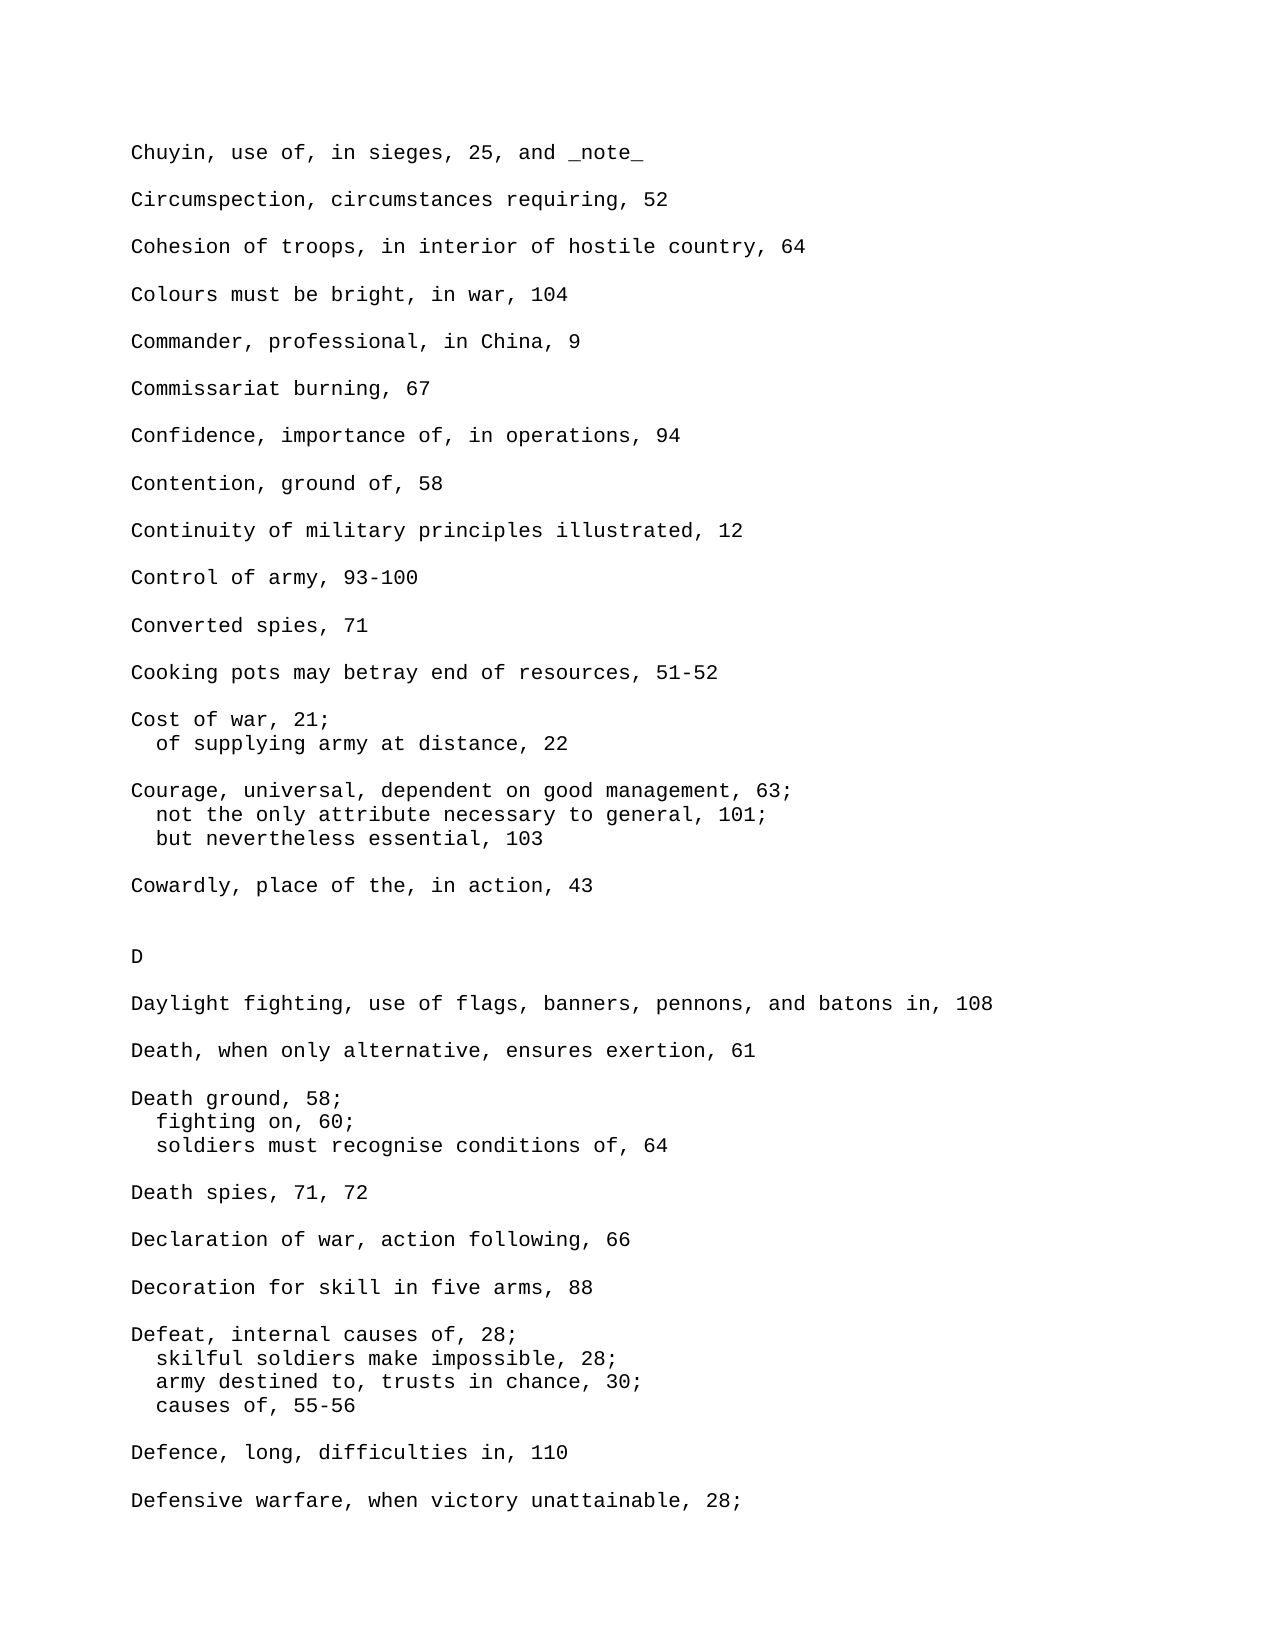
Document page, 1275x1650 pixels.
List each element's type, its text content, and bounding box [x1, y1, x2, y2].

text Cohesion of troops, in interior of hostile country, 64 [118, 236, 1157, 260]
text Cowardly, place of the, in action, 43 [118, 875, 1157, 898]
text Courage, universal, dependent on good management, 63; [118, 780, 1157, 804]
text Daylight fighting, use of flags, banners, pennons, and batons in, 108 [118, 993, 1157, 1017]
text Death spies, 71, 72 [118, 1182, 1157, 1206]
text Continuity of military principles illustrated, 12 [118, 520, 1157, 544]
text Defensive warfare, when victory unattainable, 28; [118, 1489, 1157, 1513]
text fighting on, 60; [118, 1111, 1157, 1135]
text Commander, professional, in China, 9 [118, 331, 1157, 354]
text skilful soldiers make impossible, 28; [118, 1348, 1157, 1371]
text Contention, ground of, 58 [118, 473, 1157, 496]
text of supplying army at distance, 22 [118, 733, 1157, 757]
text Colours must be bright, in war, 104 [118, 284, 1157, 307]
text Confidence, importance of, in operations, 94 [118, 426, 1157, 449]
text soldiers must recognise conditions of, 64 [118, 1135, 1157, 1158]
text Declaration of war, action following, 66 [118, 1229, 1157, 1253]
text Death ground, 58; [118, 1088, 1157, 1111]
text Commissariat burning, 67 [118, 378, 1157, 402]
text Converted spies, 71 [118, 615, 1157, 638]
text Chuyin, use of, in sieges, 25, and _note_ [118, 142, 1157, 165]
text army destined to, trusts in chance, 30; [118, 1371, 1157, 1395]
text Circumspection, circumstances requiring, 52 [118, 189, 1157, 213]
text Decoration for skill in five arms, 88 [118, 1277, 1157, 1300]
text Cost of war, 21; [118, 709, 1157, 733]
text D [118, 946, 1157, 969]
text Control of army, 93-100 [118, 567, 1157, 591]
text but nevertheless essential, 103 [118, 827, 1157, 851]
text Cooking pots may betray end of resources, 51-52 [118, 662, 1157, 686]
text not the only attribute necessary to general, 101; [118, 804, 1157, 827]
text Death, when only alternative, ensures exertion, 61 [118, 1040, 1157, 1064]
text Defeat, internal causes of, 28; [118, 1324, 1157, 1348]
text causes of, 55-56 [118, 1395, 1157, 1419]
text Defence, long, difficulties in, 110 [118, 1442, 1157, 1466]
